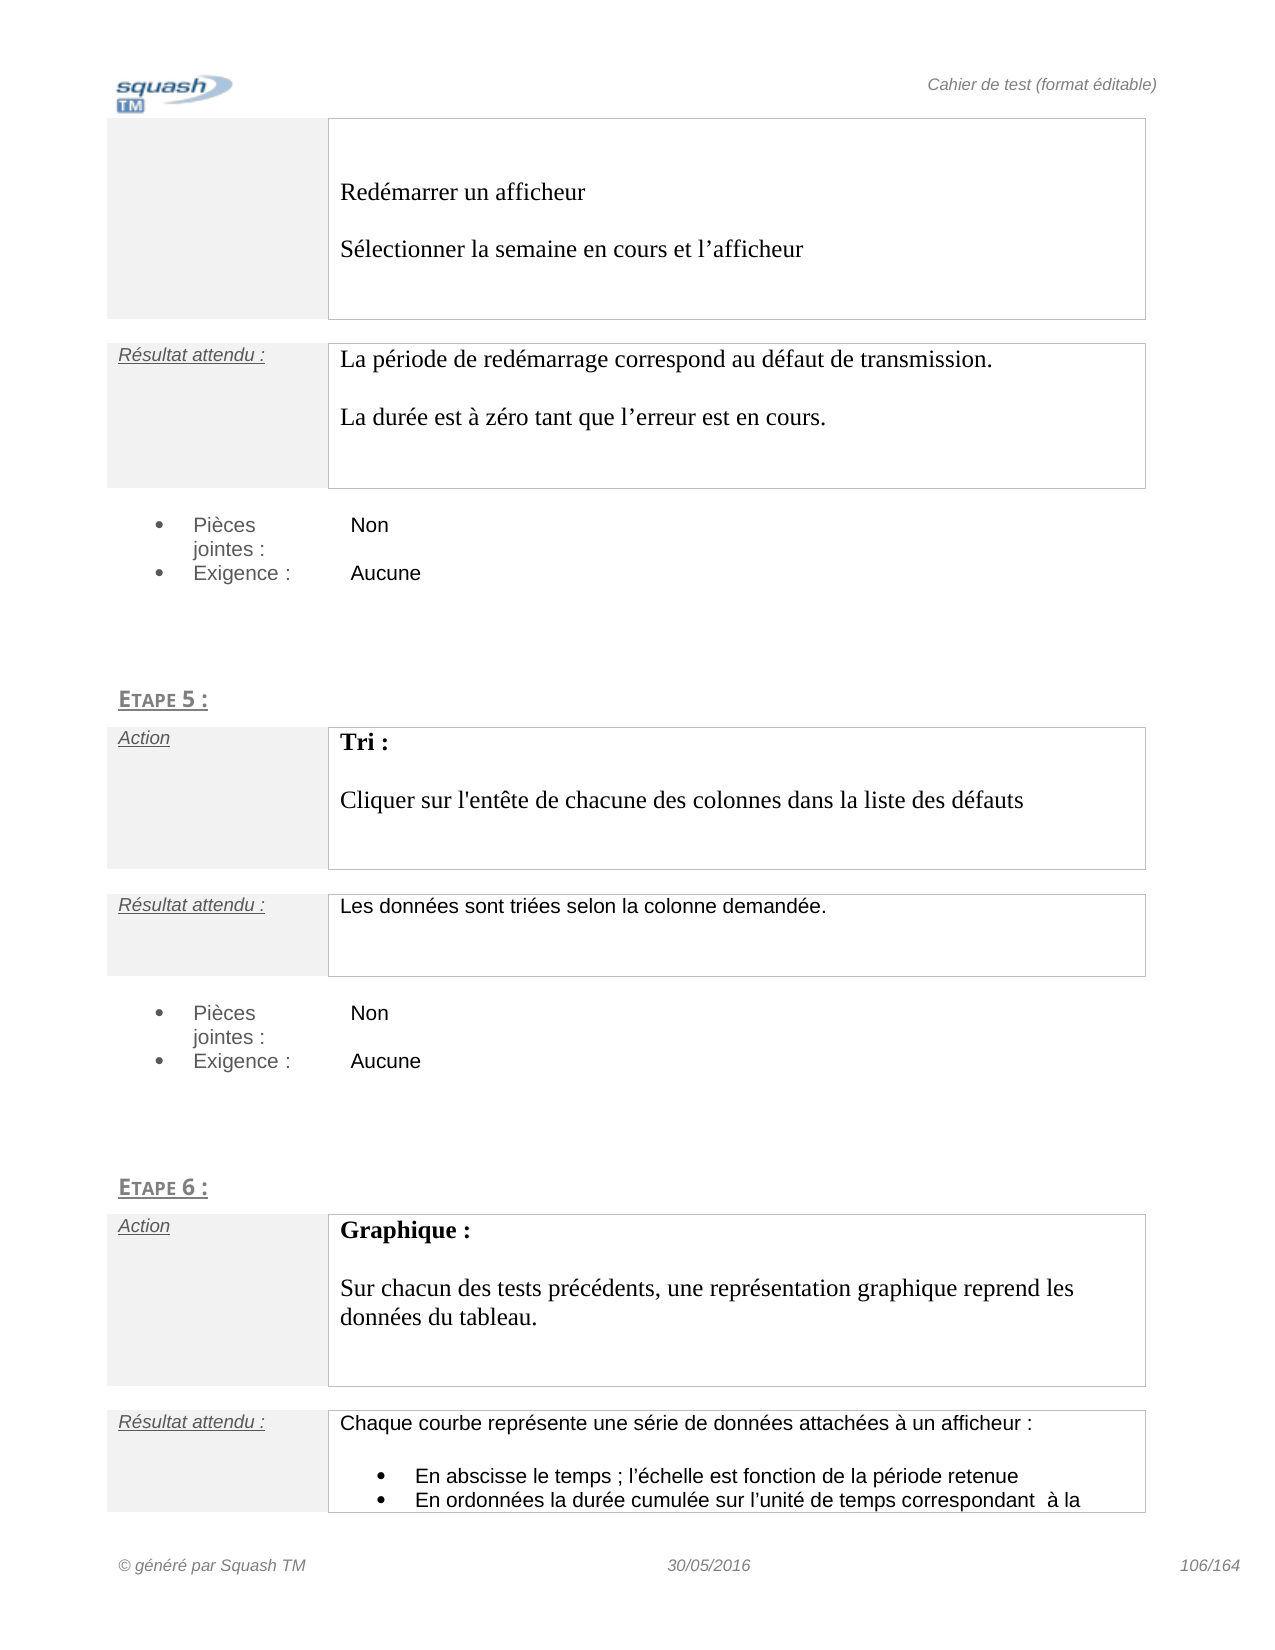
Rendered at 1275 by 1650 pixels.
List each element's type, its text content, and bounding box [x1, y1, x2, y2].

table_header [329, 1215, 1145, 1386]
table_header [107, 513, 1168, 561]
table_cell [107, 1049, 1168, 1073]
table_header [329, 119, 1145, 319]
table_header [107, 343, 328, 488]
subtitle Etape 5 : [118, 683, 1157, 714]
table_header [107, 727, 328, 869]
subtitle Etape 6 : [118, 1171, 1157, 1202]
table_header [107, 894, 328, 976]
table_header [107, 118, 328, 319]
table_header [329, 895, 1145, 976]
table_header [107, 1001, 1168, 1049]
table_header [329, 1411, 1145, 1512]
picture [111, 69, 237, 117]
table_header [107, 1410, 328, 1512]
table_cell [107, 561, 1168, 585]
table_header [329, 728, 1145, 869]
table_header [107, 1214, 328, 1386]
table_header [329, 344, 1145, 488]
